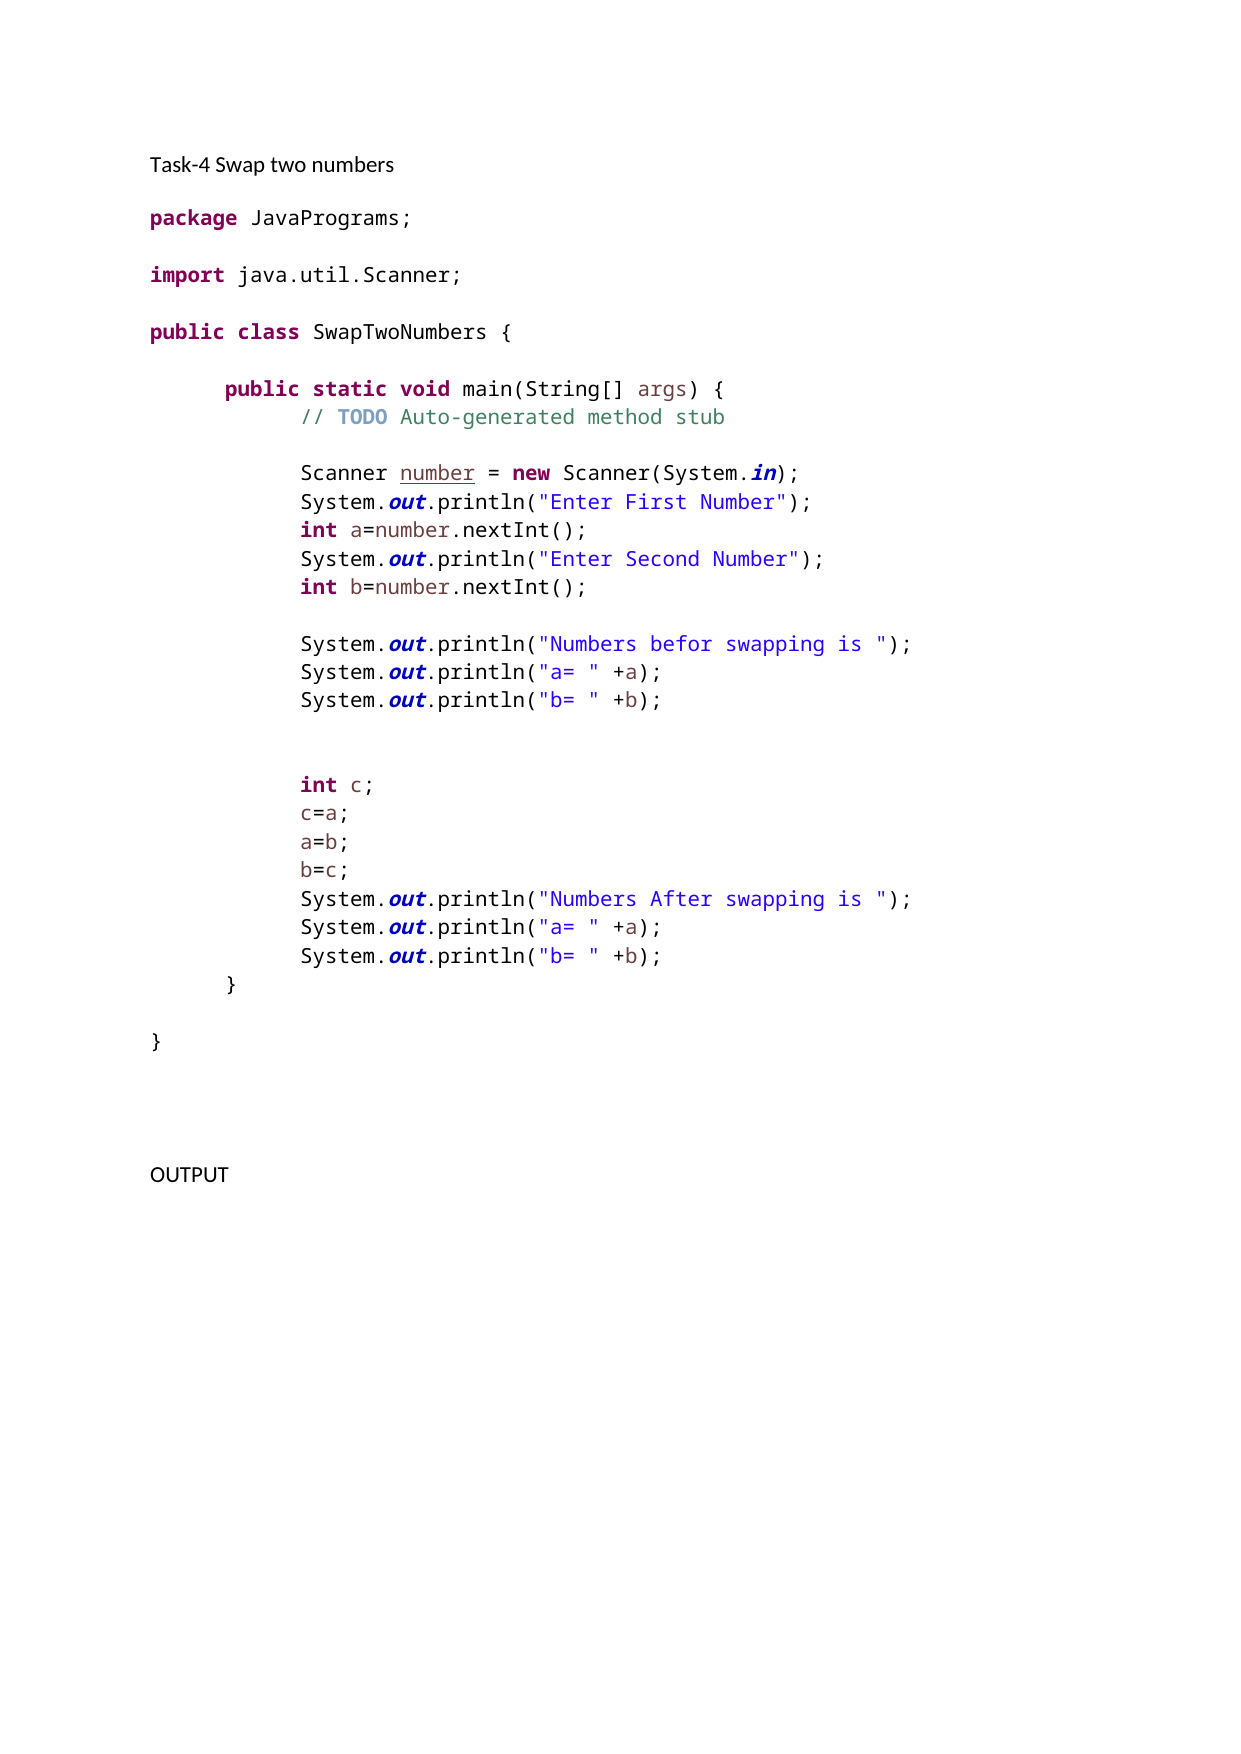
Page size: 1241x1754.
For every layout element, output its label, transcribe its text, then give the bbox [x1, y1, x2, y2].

text int c; [150, 770, 1090, 798]
text Task-4 Swap two numbers [150, 150, 1090, 178]
text // TODO Auto-generated method stub [150, 402, 1090, 431]
text int a=number.nextInt(); [150, 515, 1090, 544]
text } [150, 1026, 1090, 1054]
text a=b; [150, 827, 1090, 855]
text System.out.println("Enter Second Number"); [150, 544, 1090, 572]
text System.out.println("b= " +b); [150, 941, 1090, 969]
text System.out.println("b= " +b); [150, 686, 1090, 714]
text System.out.println("a= " +a); [150, 657, 1090, 686]
text c=a; [150, 798, 1090, 827]
text public class SwapTwoNumbers { [150, 317, 1090, 345]
text System.out.println("Numbers After swapping is "); [150, 884, 1090, 912]
text System.out.println("a= " +a); [150, 912, 1090, 941]
text b=c; [150, 855, 1090, 884]
text OUTPUT [150, 1161, 1090, 1188]
text int b=number.nextInt(); [150, 572, 1090, 601]
text import java.util.Scanner; [150, 260, 1090, 288]
text Scanner number = new Scanner(System.in); [150, 458, 1090, 487]
text public static void main(String[] args) { [150, 374, 1090, 402]
text System.out.println("Numbers befor swapping is "); [150, 629, 1090, 657]
text package JavaPrograms; [150, 203, 1090, 231]
text } [150, 969, 1090, 998]
text System.out.println("Enter First Number"); [150, 487, 1090, 515]
